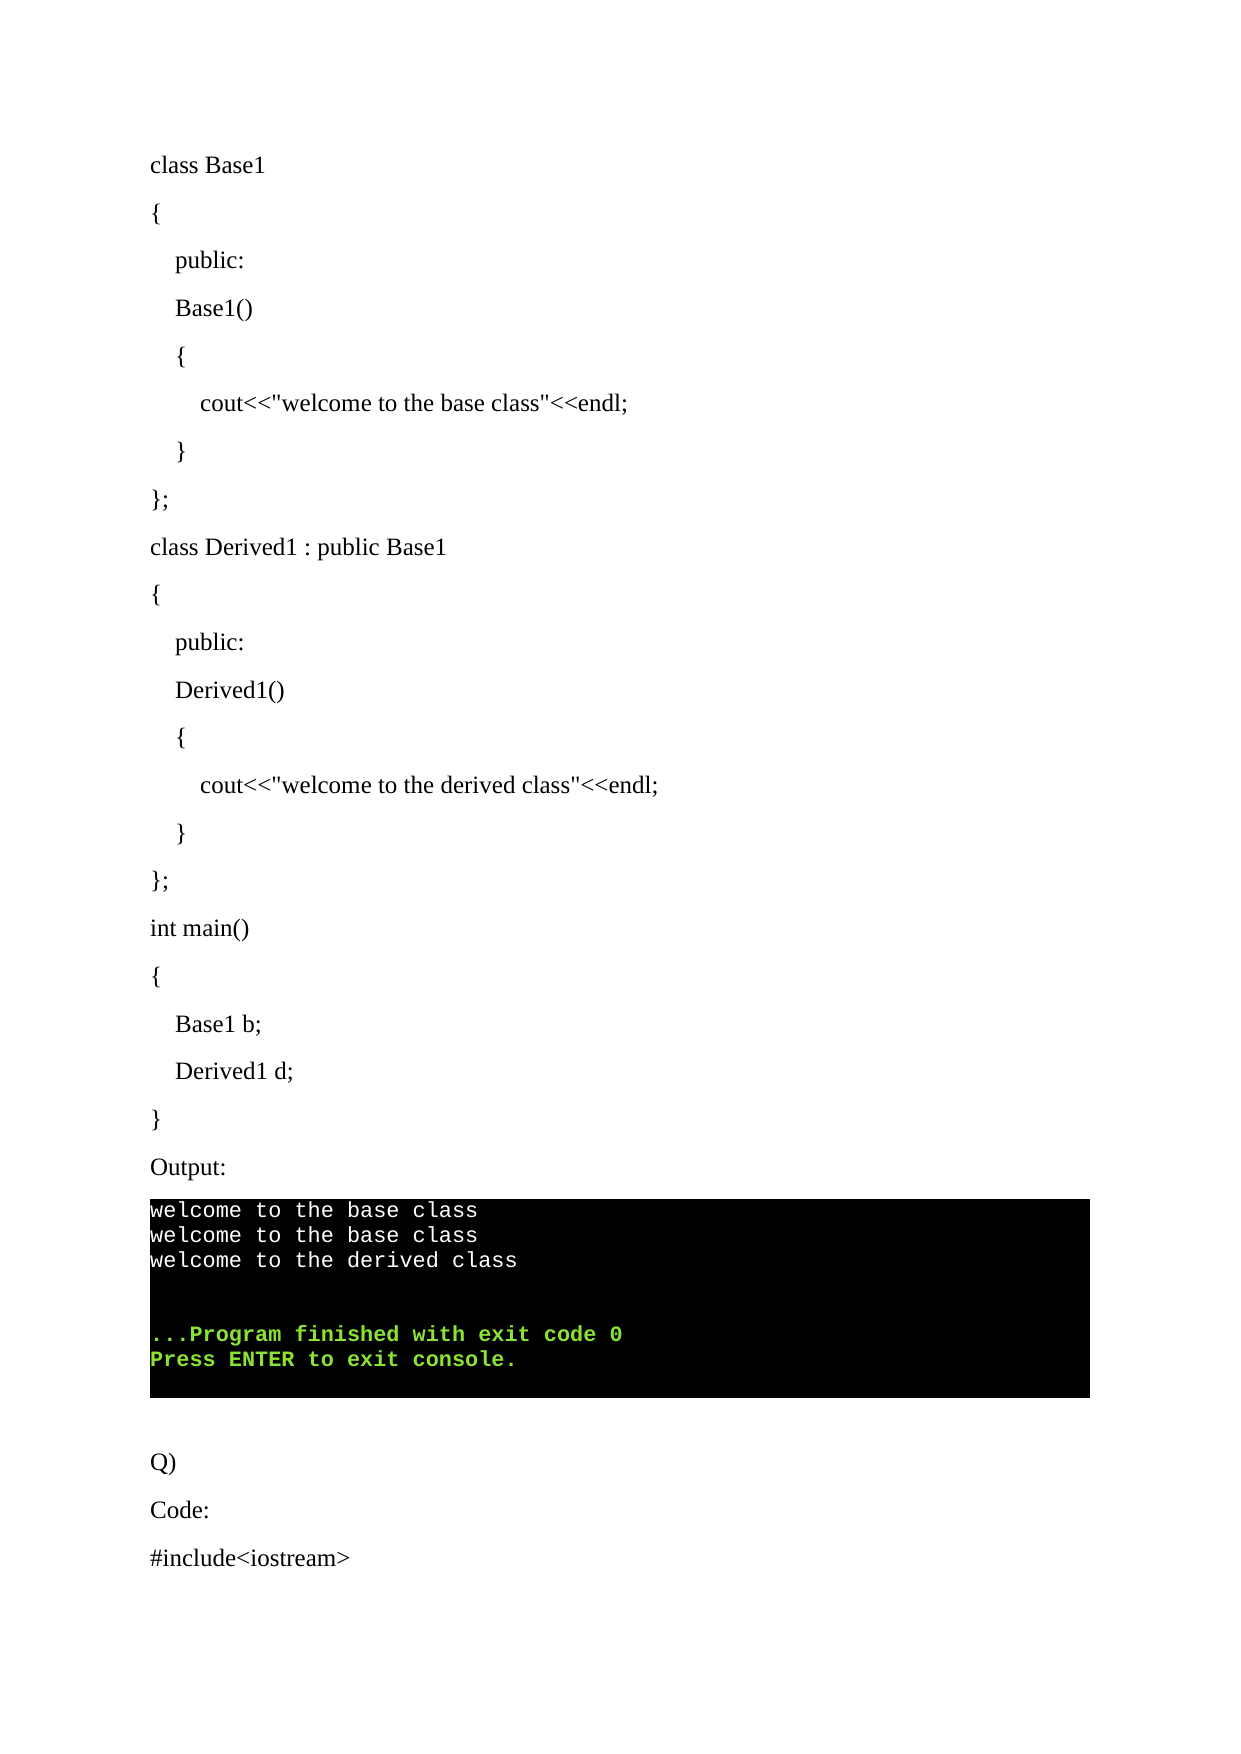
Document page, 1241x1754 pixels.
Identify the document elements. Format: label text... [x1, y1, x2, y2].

text Press ENTER to exit console. [150, 1348, 1090, 1373]
text { [150, 579, 1090, 608]
text welcome to the base class [150, 1224, 1090, 1249]
text cout<<"welcome to the base class"<<endl; [150, 388, 1090, 417]
text Output: [150, 1152, 1090, 1181]
text class Base1 [150, 150, 1090, 179]
text ...Program finished with exit code 0 [150, 1323, 1090, 1348]
text welcome to the base class [150, 1199, 1090, 1224]
text { [150, 961, 1090, 990]
text Base1() [150, 293, 1090, 322]
text Derived1() [150, 675, 1090, 703]
text Base1 b; [150, 1009, 1090, 1037]
text } [150, 818, 1090, 847]
text class Derived1 : public Base1 [150, 532, 1090, 560]
text { [150, 198, 1090, 226]
text welcome to the derived class [150, 1249, 1090, 1274]
text cout<<"welcome to the derived class"<<endl; [150, 770, 1090, 799]
text } [150, 436, 1090, 465]
text #include<iostream> [150, 1543, 1090, 1572]
text public: [150, 627, 1090, 656]
text }; [150, 484, 1090, 513]
text { [150, 341, 1090, 369]
text { [150, 722, 1090, 751]
text Code: [150, 1495, 1090, 1524]
text }; [150, 866, 1090, 894]
text Q) [150, 1447, 1090, 1476]
text public: [150, 245, 1090, 274]
text int main() [150, 913, 1090, 942]
text Derived1 d; [150, 1056, 1090, 1085]
text } [150, 1104, 1090, 1133]
